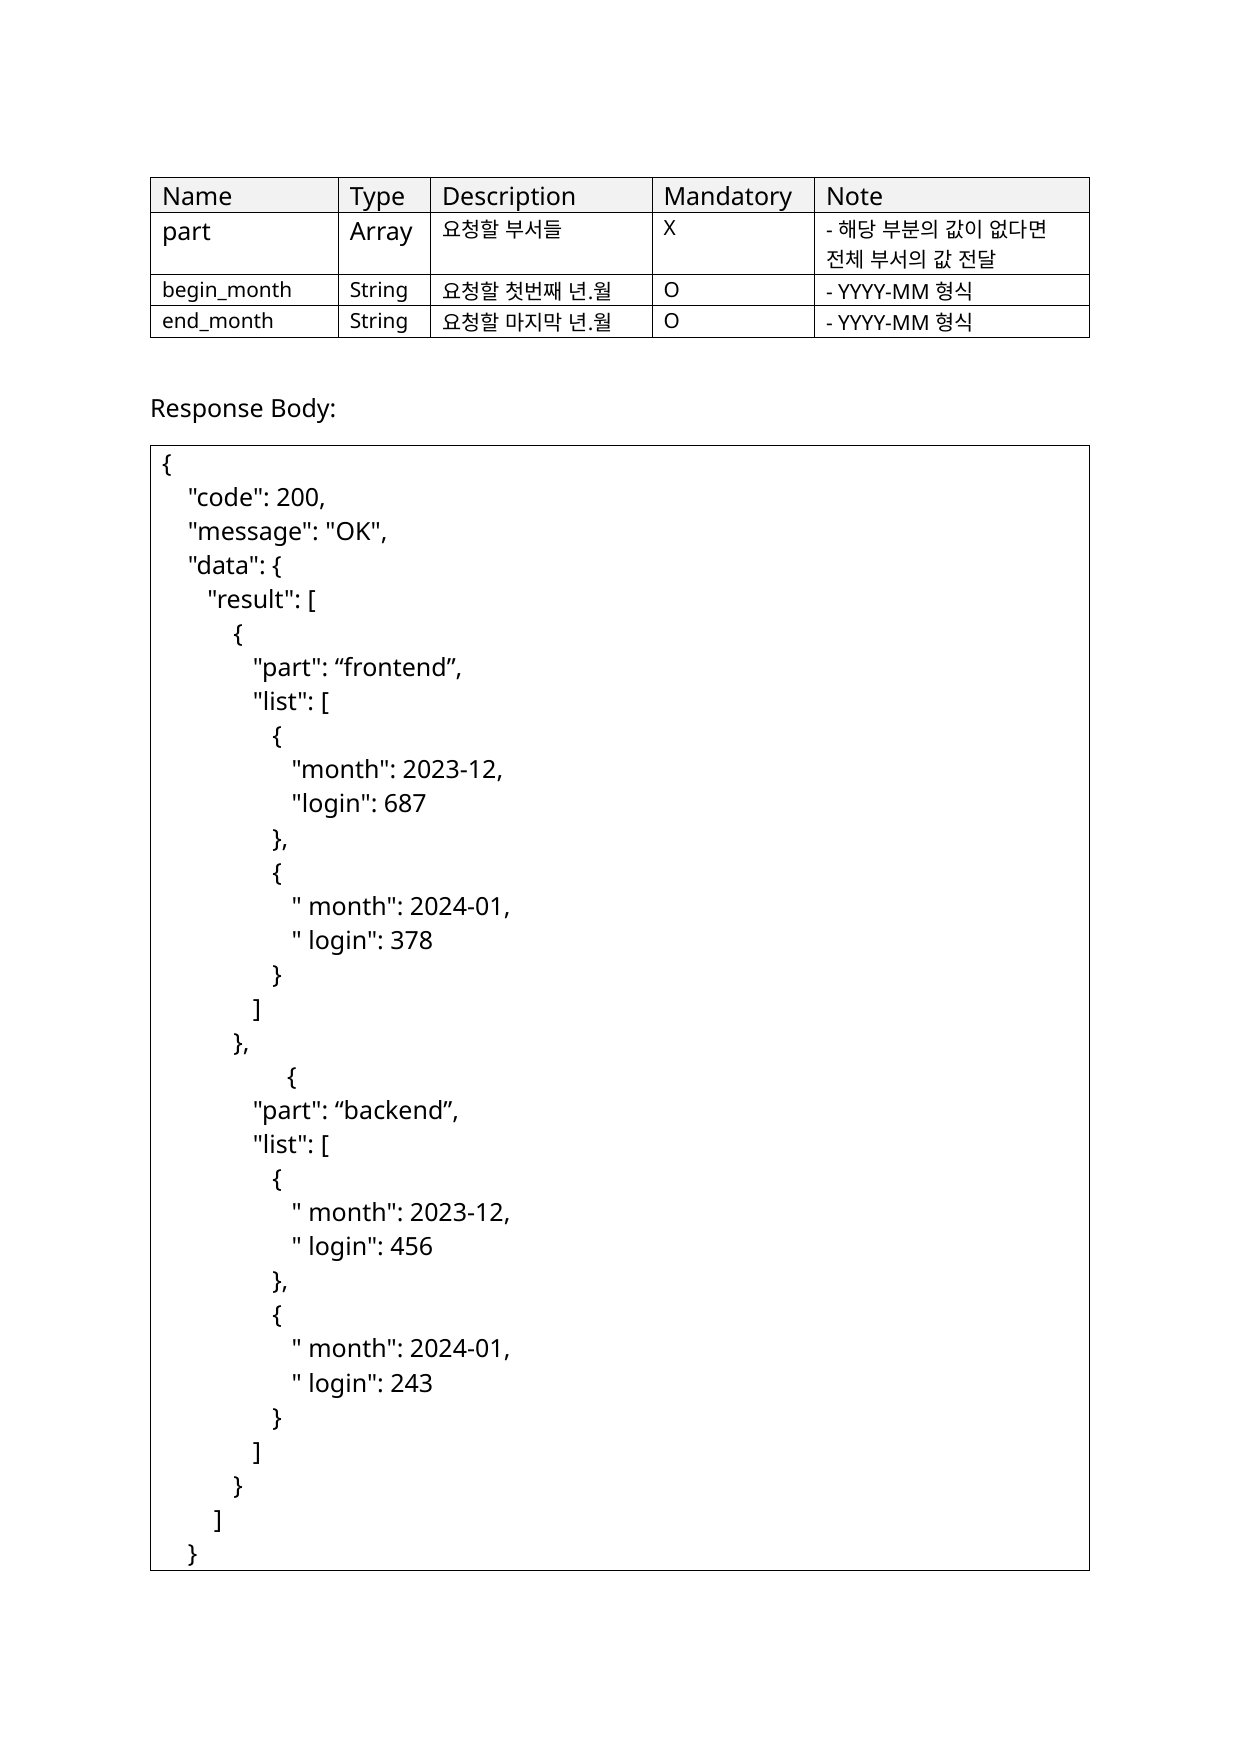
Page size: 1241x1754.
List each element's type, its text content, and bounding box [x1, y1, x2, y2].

table_cell 요청할 부서들 [431, 213, 652, 274]
table_cell 요청할 마지막 년.월 [431, 306, 652, 337]
table_cell end_month [151, 306, 338, 337]
table_header Mandatory [653, 178, 814, 212]
table_cell X [653, 213, 814, 274]
table_cell - YYYY-MM 형식 [815, 306, 1089, 337]
table_header Description [431, 178, 652, 212]
table_cell String [339, 275, 430, 305]
table_header Name [151, 178, 338, 212]
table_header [151, 446, 1089, 1569]
table_header Type [339, 178, 430, 212]
table_cell O [653, 275, 814, 305]
table_cell part [151, 213, 338, 274]
table_cell - 해당 부분의 값이 없다면 전체 부서의 값 전달 [815, 213, 1089, 274]
table_cell 요청할 첫번째 년.월 [431, 275, 652, 305]
table_cell O [653, 306, 814, 337]
table_cell begin_month [151, 275, 338, 305]
table_cell - YYYY-MM 형식 [815, 275, 1089, 305]
table_cell Array [339, 213, 430, 274]
table_cell String [339, 306, 430, 337]
table_header Note [815, 178, 1089, 212]
text Response Body: [150, 391, 1090, 425]
